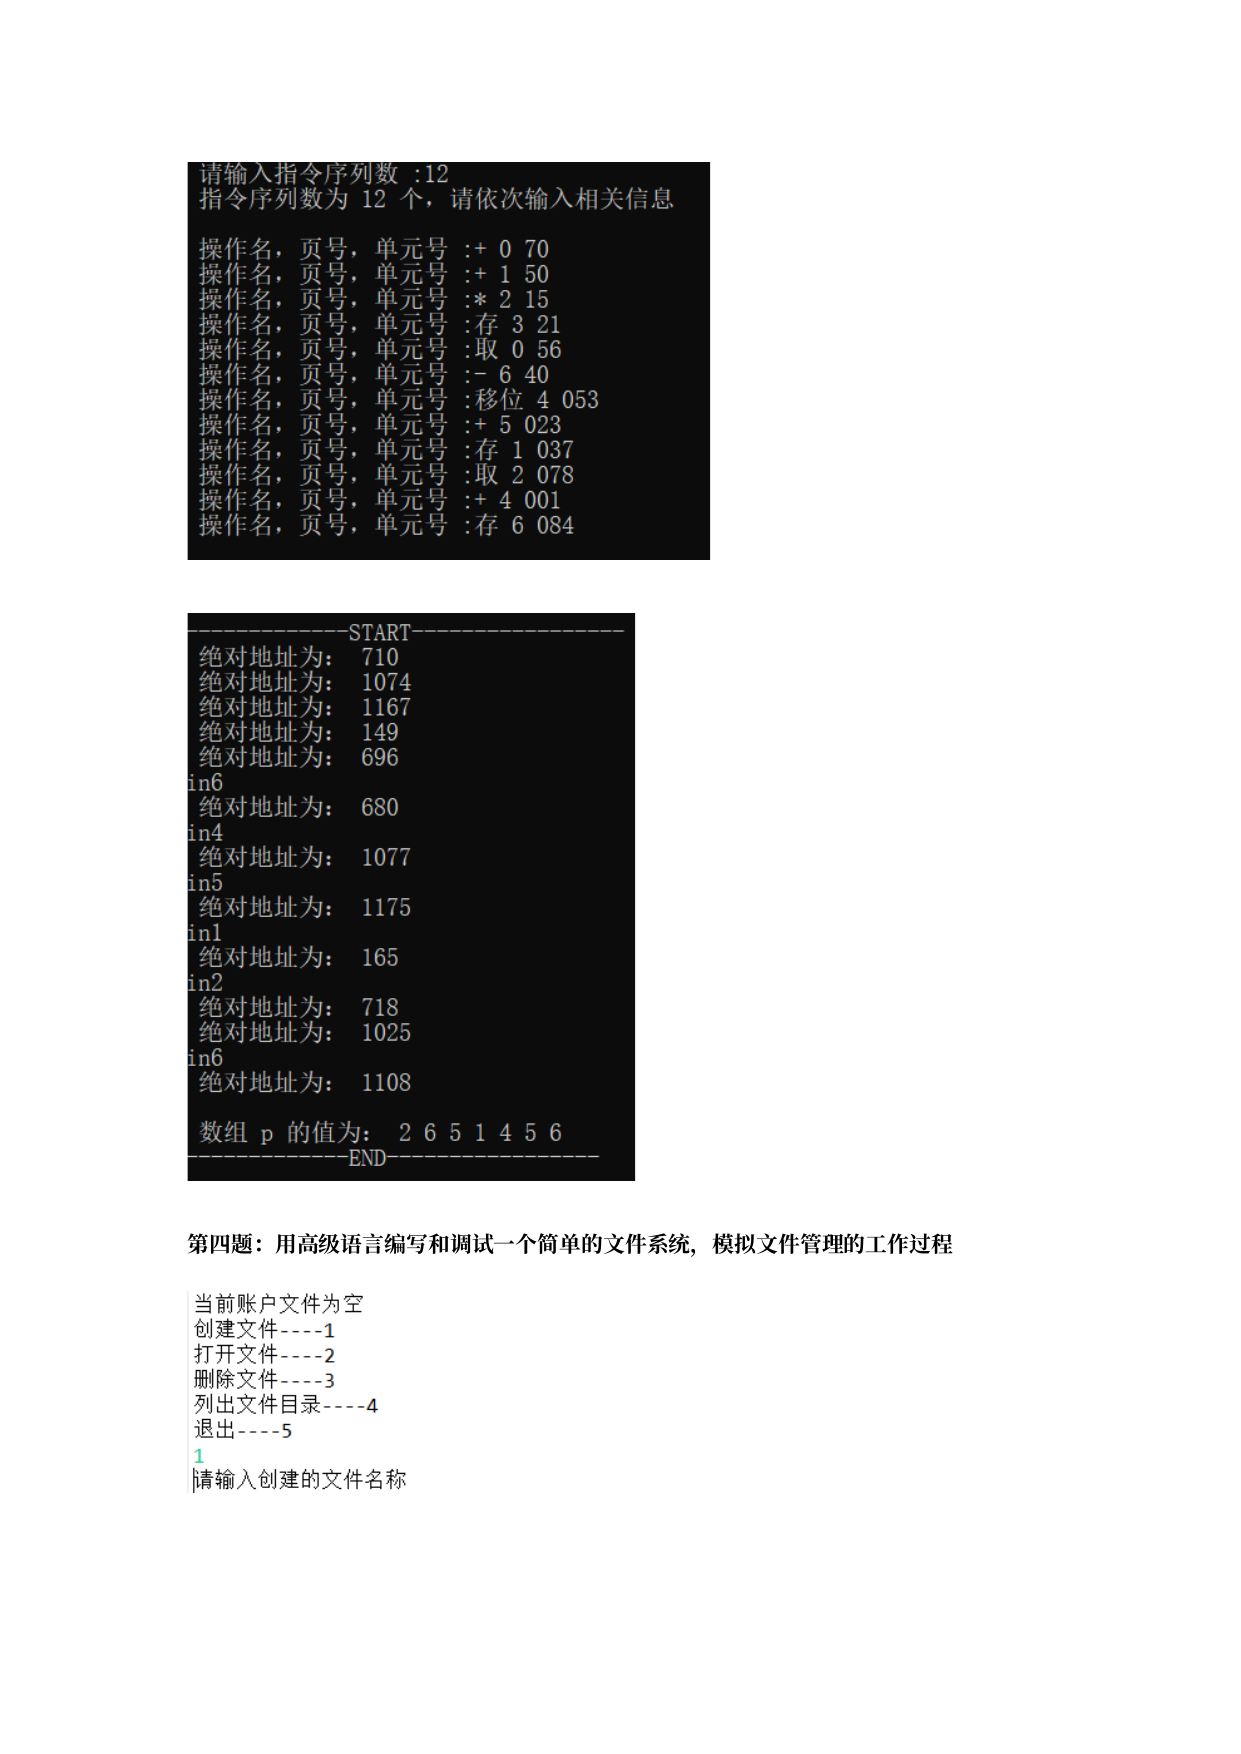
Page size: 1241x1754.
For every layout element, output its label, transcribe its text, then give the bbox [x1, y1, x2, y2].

picture [187, 613, 636, 1181]
picture [187, 162, 711, 560]
text 第四题：用高级语言编写和调试一个简单的文件系统，模拟文件管理的工作过程 [187, 1227, 1053, 1260]
picture [187, 1291, 408, 1493]
